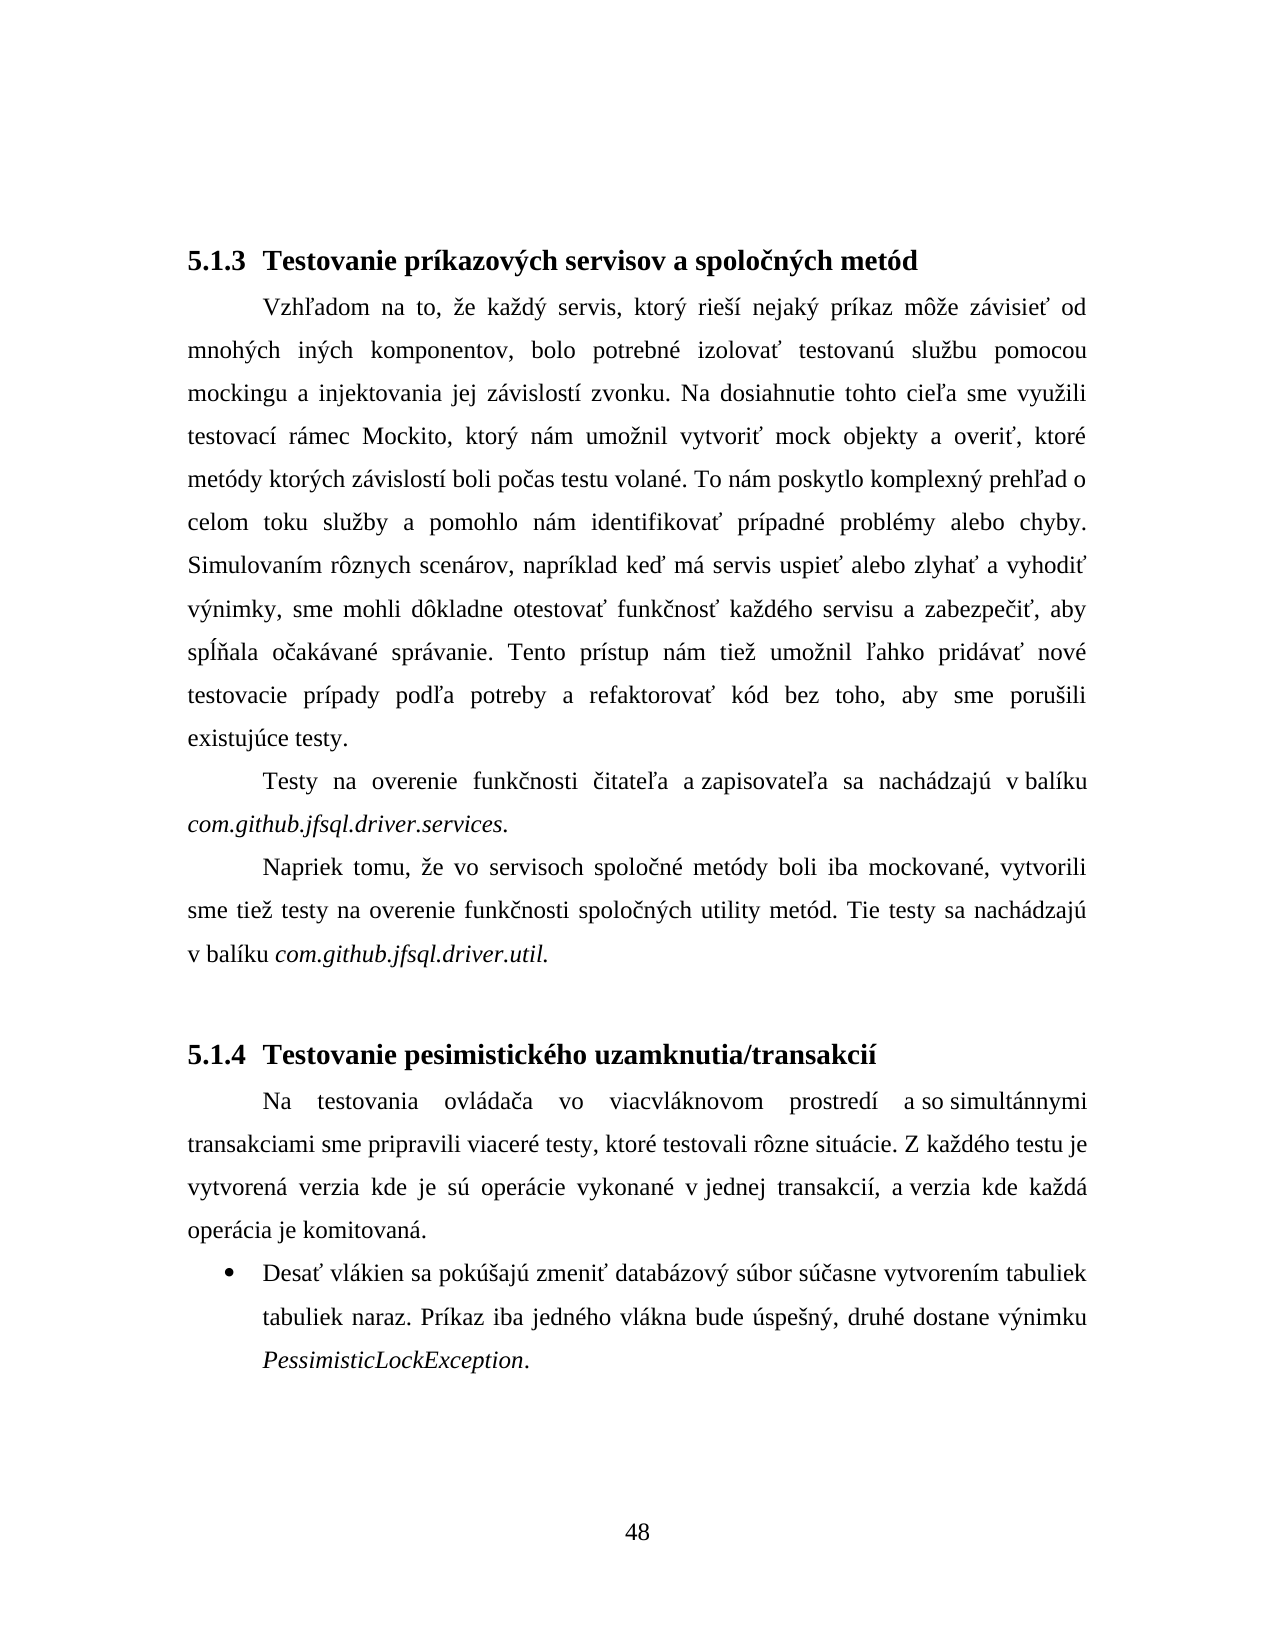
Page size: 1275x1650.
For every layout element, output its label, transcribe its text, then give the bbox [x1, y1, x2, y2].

subtitle Testovanie príkazových servisov a spoločných metód [187, 243, 1087, 277]
text Vzhľadom na to, že každý servis, ktorý rieší nejaký príkaz môže závisieť od mnohých iných komponentov, bolo potrebné izolovať testovanú službu pomocou mockingu a injektovania jej závislostí zvonku. Na dosiahnutie tohto cieľa sme využili testovací rámec Mockito, ktorý nám umožnil vytvoriť mock objekty a overiť, ktoré metódy ktorých závislostí boli počas testu volané. To nám poskytlo komplexný prehľad o celom toku služby a pomohlo nám identifikovať prípadné problémy alebo chyby. Simulovaním rôznych scenárov, napríklad keď má servis uspieť alebo zlyhať a vyhodiť výnimky, sme mohli dôkladne otestovať funkčnosť každého servisu a zabezpečiť, aby spĺňala očakávané správanie. Tento prístup nám tiež umožnil ľahko pridávať nové testovacie prípady podľa potreby a refaktorovať kód bez toho, aby sme porušili existujúce testy. [187, 292, 1087, 752]
text Na testovania ovládača vo viacvláknovom prostredí a so simultánnymi transakciami sme pripravili viaceré testy, ktoré testovali rôzne situácie. Z každého testu je vytvorená verzia kde je sú operácie vykonané v jednej transakcií, a verzia kde každá operácia je komitovaná. [187, 1086, 1087, 1244]
text Napriek tomu, že vo servisoch spoločné metódy boli iba mockované, vytvorili sme tiež testy na overenie funkčnosti spoločných utility metód. Tie testy sa nachádzajú v balíku com.github.jfsql.driver.util. [187, 852, 1087, 967]
subtitle Testovanie pesimistického uzamknutia/transakcií [187, 1037, 1087, 1071]
text Testy na overenie funkčnosti čitateľa a zapisovateľa sa nachádzajú v balíku com.github.jfsql.driver.services. [187, 766, 1087, 838]
